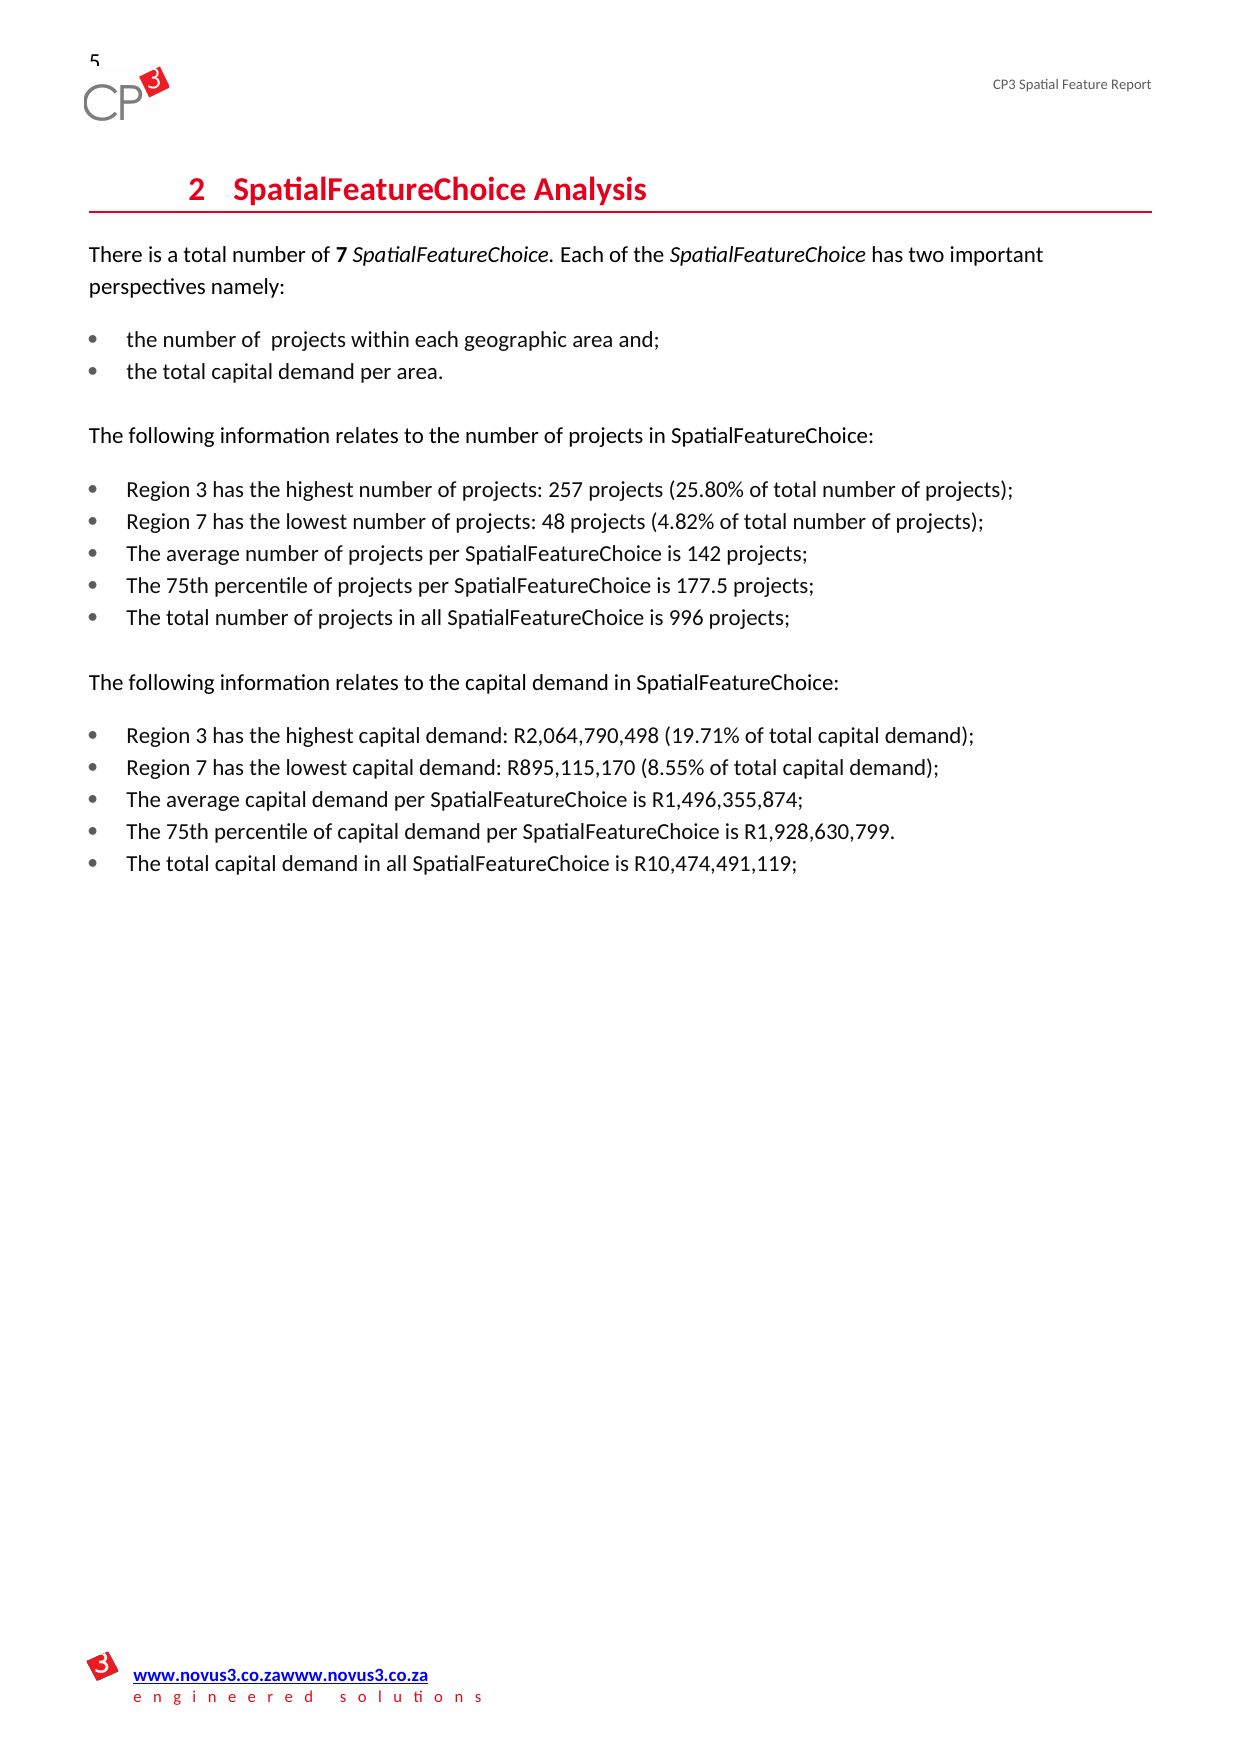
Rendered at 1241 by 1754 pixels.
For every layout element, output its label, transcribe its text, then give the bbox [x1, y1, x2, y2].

list Region 3 has the highest capital demand: R2,064,790,498 (19.71% of total capital demand); [89, 721, 1152, 749]
list Region 7 has the lowest capital demand: R895,115,170 (8.55% of total capital demand); [89, 753, 1152, 781]
list The 75th percentile of capital demand per SpatialFeatureChoice is R1,928,630,799. [89, 817, 1152, 845]
picture [86, 1651, 119, 1681]
text The following information relates to the number of projects in SpatialFeatureChoice: [89, 389, 1152, 450]
subtitle SpatialFeatureChoice Analysis [89, 168, 1152, 211]
list The total number of projects in all SpatialFeatureChoice is 996 projects; [89, 603, 1152, 631]
list the number of projects within each geographic area and; [89, 325, 1152, 353]
list The total capital demand in all SpatialFeatureChoice is R10,474,491,119; [89, 849, 1152, 878]
text There is a total number of 7 SpatialFeatureChoice. Each of the SpatialFeatureChoice has two important perspectives namely: [89, 240, 1152, 300]
list The average capital demand per SpatialFeatureChoice is R1,496,355,874; [89, 785, 1152, 813]
list The 75th percentile of projects per SpatialFeatureChoice is 177.5 projects; [89, 571, 1152, 599]
text The following information relates to the capital demand in SpatialFeatureChoice: [89, 636, 1152, 696]
list Region 3 has the highest number of projects: 257 projects (25.80% of total number of projects); [89, 475, 1152, 503]
list The average number of projects per SpatialFeatureChoice is 142 projects; [89, 539, 1152, 567]
picture [83, 66, 170, 132]
list the total capital demand per area. [89, 357, 1152, 385]
list Region 7 has the lowest number of projects: 48 projects (4.82% of total number of projects); [89, 507, 1152, 535]
